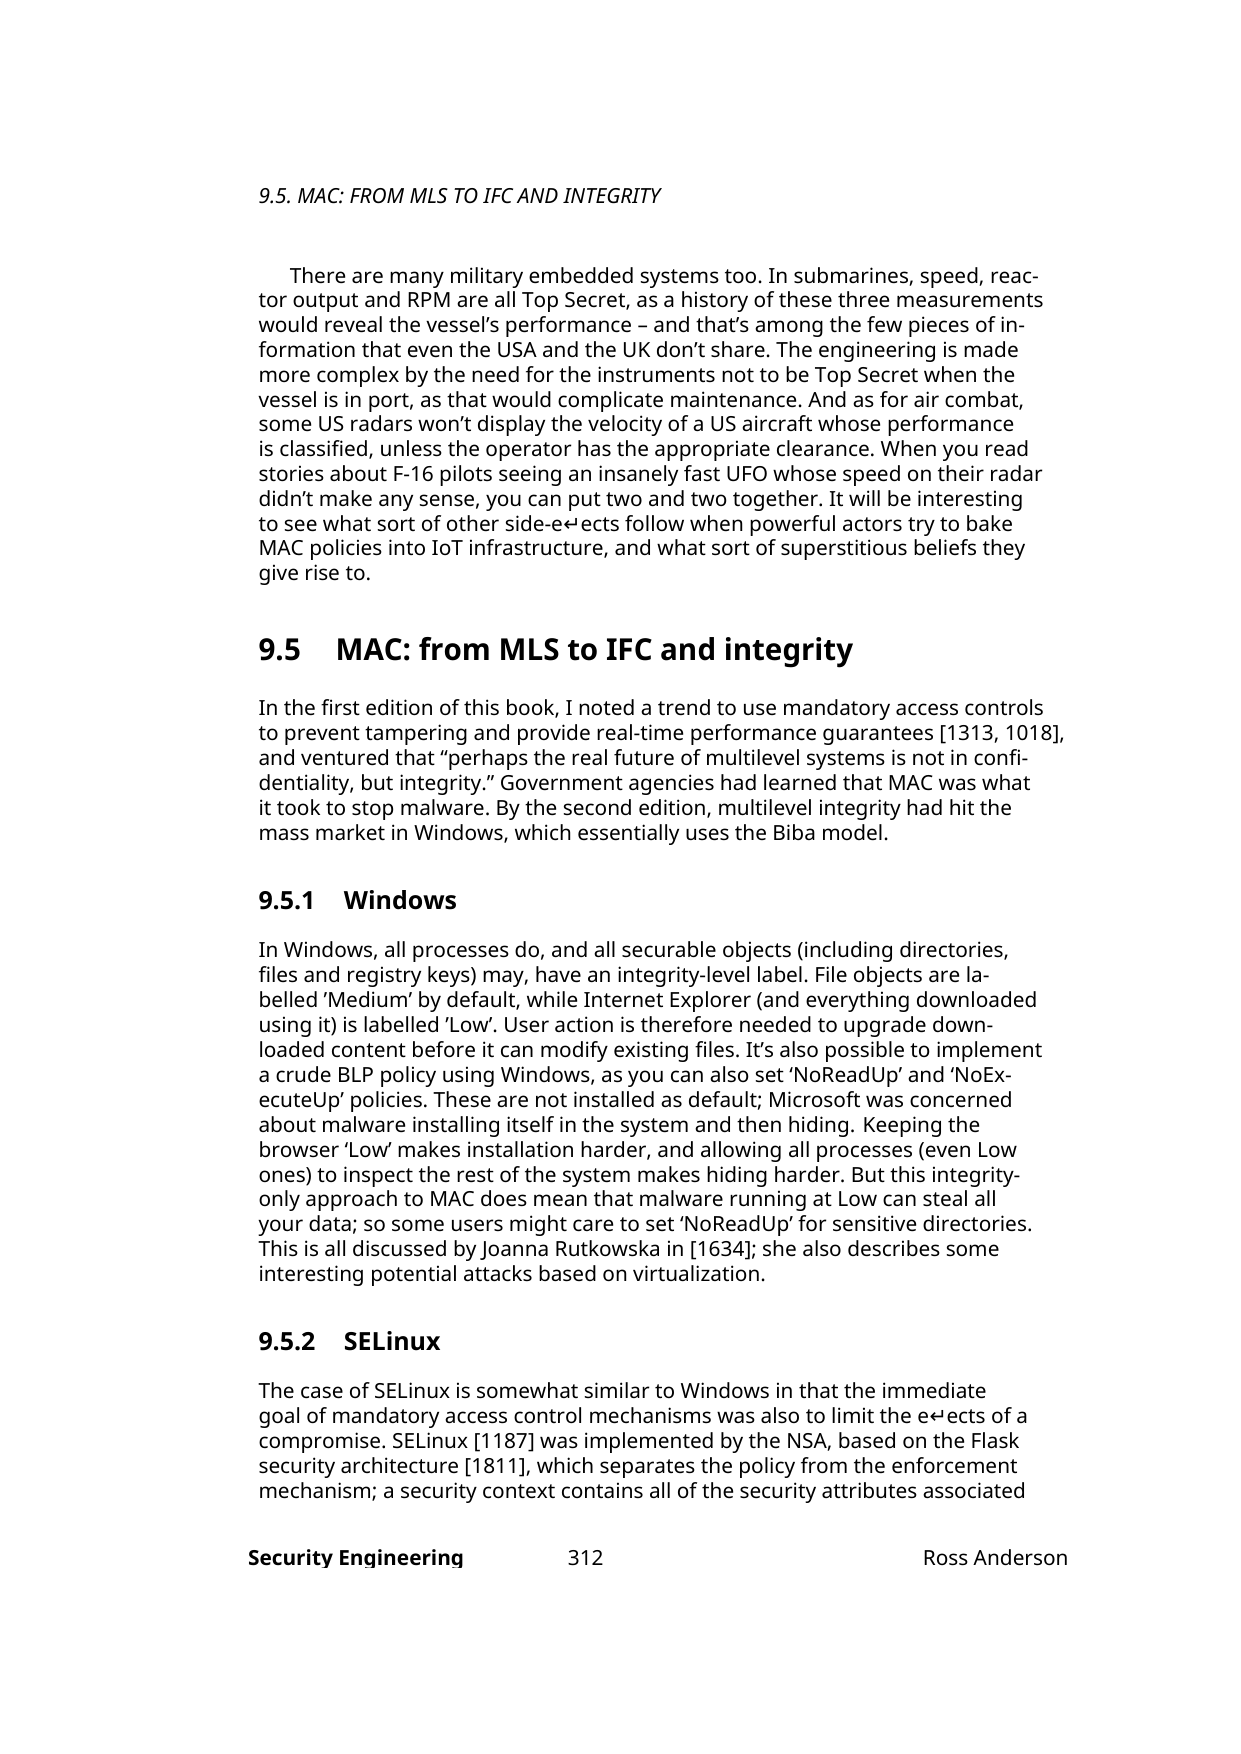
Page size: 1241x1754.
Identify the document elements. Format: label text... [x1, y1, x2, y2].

text In Windows, all processes do, and all securable objects (including directories, ﬁles and registry keys) may, have an integrity-level label. File objects are la- belled ’Medium’ by default, while Internet Explorer (and everything downloaded using it) is labelled ’Low’. User action is therefore needed to upgrade down- loaded content before it can modify existing ﬁles. It’s also possible to implement a crude BLP policy using Windows, as you can also set ‘NoReadUp’ and ‘NoEx- ecuteUp’ policies. These are not installed as default; Microsoft was concerned about malware installing itself in the system and then hiding. Keeping the [150, 937, 1090, 1137]
text The case of SELinux is somewhat similar to Windows in that the immediate goal of mandatory access control mechanisms was also to limit the e↵ects of a compromise. SELinux [1187] was implemented by the NSA, based on the Flask security architecture [1811], which separates the policy from the enforcement mechanism; a security context contains all of the security attributes associated [150, 1378, 1090, 1503]
text 9.5.2 SELinux [150, 1331, 1090, 1356]
table_header Security Engineering [194, 1526, 507, 1568]
table_header 312 [507, 1526, 821, 1568]
text 9.5.1 Windows [150, 890, 1090, 915]
text 9.5. MAC: FROM MLS TO IFC AND INTEGRITY [150, 187, 1090, 208]
text There are many military embedded systems too. In submarines, speed, reac- [150, 267, 1090, 288]
text 9.5 MAC: from MLS to IFC and integrity [150, 637, 1090, 667]
table_header Ross Anderson [821, 1526, 1134, 1568]
text browser ‘Low’ makes installation harder, and allowing all processes (even Low ones) to inspect the rest of the system makes hiding harder. But this integrity- only approach to MAC does mean that malware running at Low can steal all your data; so some users might care to set ‘NoReadUp’ for sensitive directories. This is all discussed by Joanna Rutkowska in [1634]; she also describes some interesting potential attacks based on virtualization. [150, 1137, 1090, 1286]
text In the ﬁrst edition of this book, I noted a trend to use mandatory access controls to prevent tampering and provide real-time performance guarantees [1313, 1018], and ventured that “perhaps the real future of multilevel systems is not in conﬁ- dentiality, but integrity.” Government agencies had learned that MAC was what it took to stop malware. By the second edition, multilevel integrity had hit the mass market in Windows, which essentially uses the Biba model. [150, 695, 1090, 845]
text tor output and RPM are all Top Secret, as a history of these three measurements would reveal the vessel’s performance – and that’s among the few pieces of in- formation that even the USA and the UK don’t share. The engineering is made more complex by the need for the instruments not to be Top Secret when the vessel is in port, as that would complicate maintenance. And as for air combat, some US radars won’t display the velocity of a US aircraft whose performance is classiﬁed, unless the operator has the appropriate clearance. When you read stories about F-16 pilots seeing an insanely fast UFO whose speed on their radar didn’t make any sense, you can put two and two together. It will be interesting to see what sort of other side-e↵ects follow when powerful actors try to bake MAC policies into IoT infrastructure, and what sort of superstitious beliefs they give rise to. [150, 288, 1090, 586]
